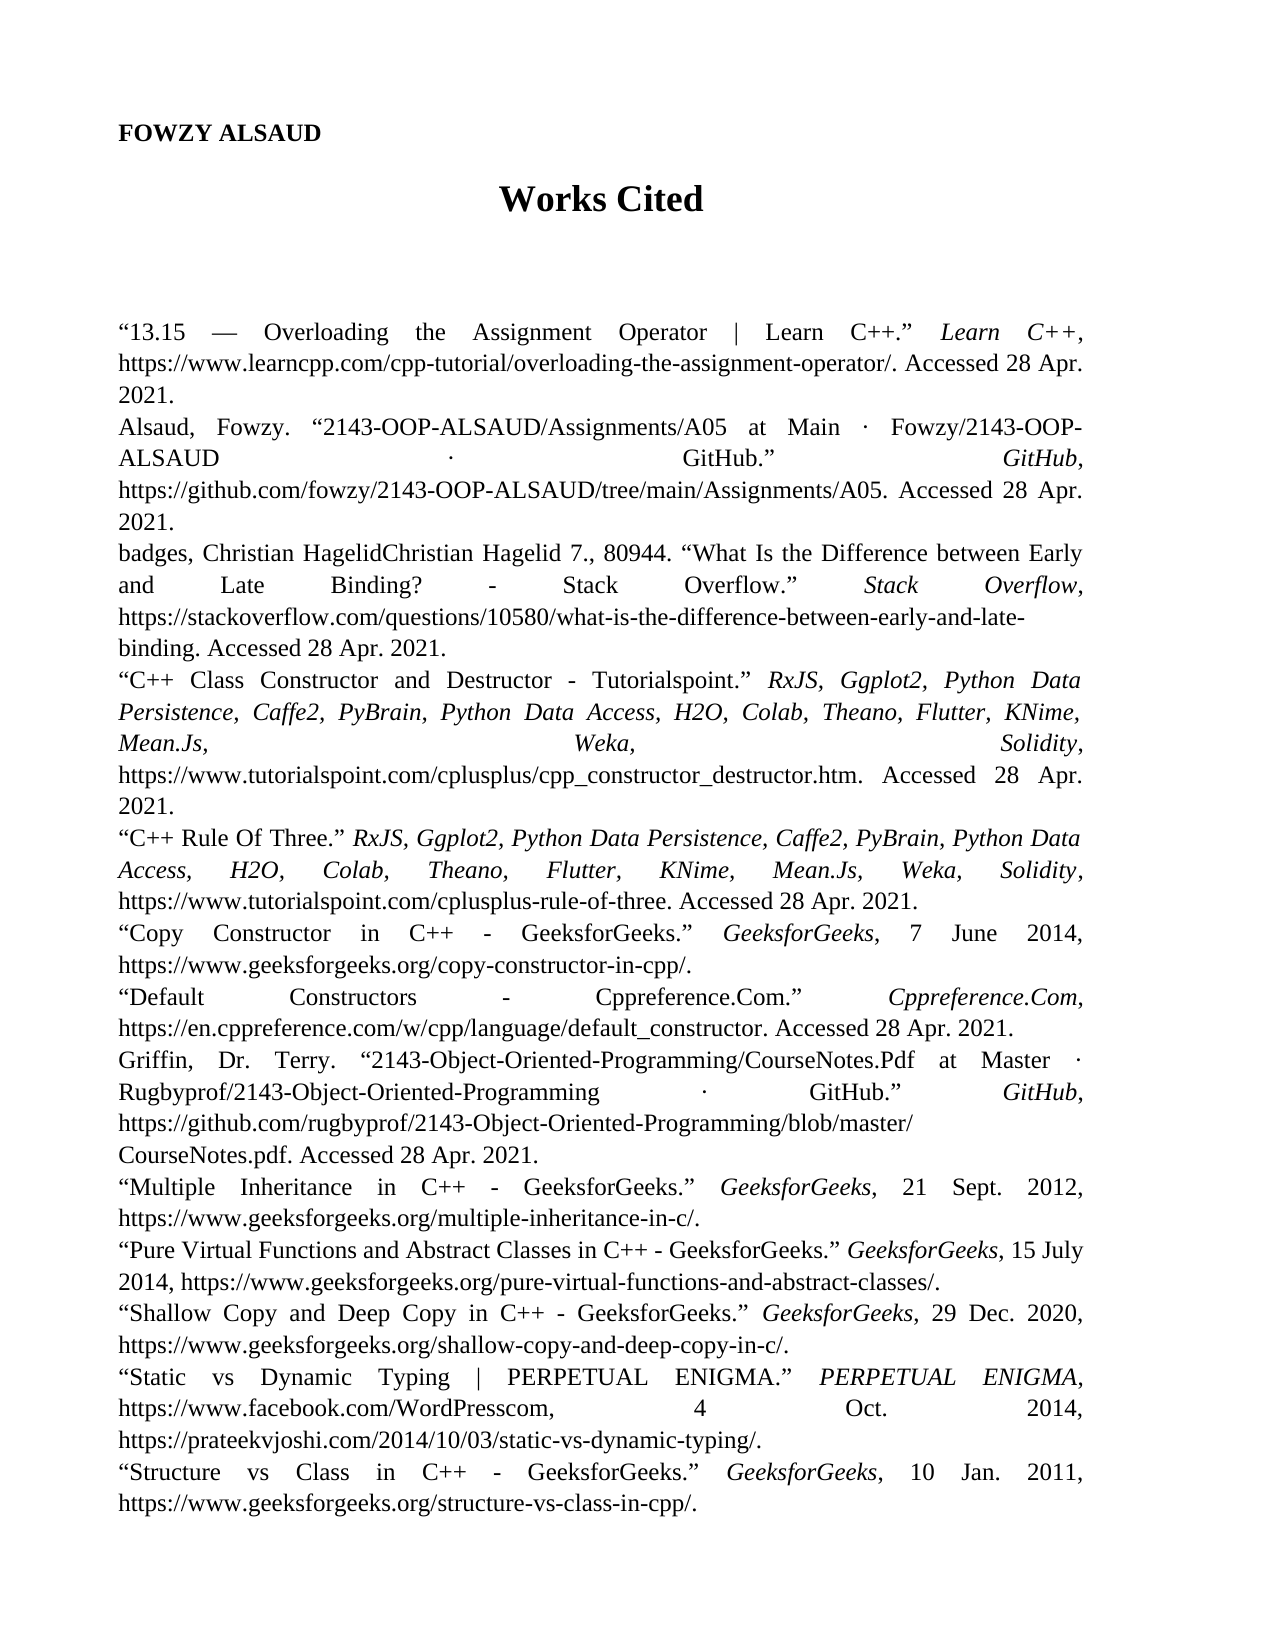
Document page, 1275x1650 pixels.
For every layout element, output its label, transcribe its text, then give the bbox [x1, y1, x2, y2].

text “Multiple Inheritance in C++ - GeeksforGeeks.” GeeksforGeeks, 21 Sept. 2012, https://www.geeksforgeeks.org/multiple-inheritance-in-c/. [118, 1172, 1083, 1232]
text badges, Christian HagelidChristian Hagelid 7., 80944. “What Is the Difference between Early and Late Binding? - Stack Overflow.” Stack Overflow, https://stackoverflow.com/questions/10580/what-is-the-difference-between-early-and-late-binding. Accessed 28 Apr. 2021. [118, 538, 1083, 662]
text “Default Constructors - Cppreference.Com.” Cppreference.Com, https://en.cppreference.com/w/cpp/language/default_constructor. Accessed 28 Apr. 2021. [118, 982, 1083, 1042]
text “13.15 — Overloading the Assignment Operator | Learn C++.” Learn C++, https://www.learncpp.com/cpp-tutorial/overloading-the-assignment-operator/. Accessed 28 Apr. 2021. [118, 317, 1083, 409]
text “Pure Virtual Functions and Abstract Classes in C++ - GeeksforGeeks.” GeeksforGeeks, 15 July 2014, https://www.geeksforgeeks.org/pure-virtual-functions-and-abstract-classes/. [118, 1235, 1083, 1295]
subtitle Works Cited [118, 176, 1083, 219]
text Griffin, Dr. Terry. “2143-Object-Oriented-Programming/CourseNotes.Pdf at Master · Rugbyprof/2143-Object-Oriented-Programming · GitHub.” GitHub, https://github.com/rugbyprof/2143-Object-Oriented-Programming/blob/master/CourseNotes.pdf. Accessed 28 Apr. 2021. [118, 1045, 1083, 1168]
text “C++ Rule Of Three.” RxJS, Ggplot2, Python Data Persistence, Caffe2, PyBrain, Python Data Access, H2O, Colab, Theano, Flutter, KNime, Mean.Js, Weka, Solidity, https://www.tutorialspoint.com/cplusplus-rule-of-three. Accessed 28 Apr. 2021. [118, 823, 1083, 915]
text “Structure vs Class in C++ - GeeksforGeeks.” GeeksforGeeks, 10 Jan. 2011, https://www.geeksforgeeks.org/structure-vs-class-in-cpp/. [118, 1457, 1083, 1517]
text Alsaud, Fowzy. “2143-OOP-ALSAUD/Assignments/A05 at Main · Fowzy/2143-OOP-ALSAUD · GitHub.” GitHub, https://github.com/fowzy/2143-OOP-ALSAUD/tree/main/Assignments/A05. Accessed 28 Apr. 2021. [118, 412, 1083, 535]
text “Copy Constructor in C++ - GeeksforGeeks.” GeeksforGeeks, 7 June 2014, https://www.geeksforgeeks.org/copy-constructor-in-cpp/. [118, 918, 1083, 978]
text “Static vs Dynamic Typing | PERPETUAL ENIGMA.” PERPETUAL ENIGMA, https://www.facebook.com/WordPresscom, 4 Oct. 2014, https://prateekvjoshi.com/2014/10/03/static-vs-dynamic-typing/. [118, 1362, 1083, 1454]
text “C++ Class Constructor and Destructor - Tutorialspoint.” RxJS, Ggplot2, Python Data Persistence, Caffe2, PyBrain, Python Data Access, H2O, Colab, Theano, Flutter, KNime, Mean.Js, Weka, Solidity, https://www.tutorialspoint.com/cplusplus/cpp_constructor_destructor.htm. Accessed 28 Apr. 2021. [118, 665, 1083, 820]
text “Shallow Copy and Deep Copy in C++ - GeeksforGeeks.” GeeksforGeeks, 29 Dec. 2020, https://www.geeksforgeeks.org/shallow-copy-and-deep-copy-in-c/. [118, 1298, 1083, 1359]
